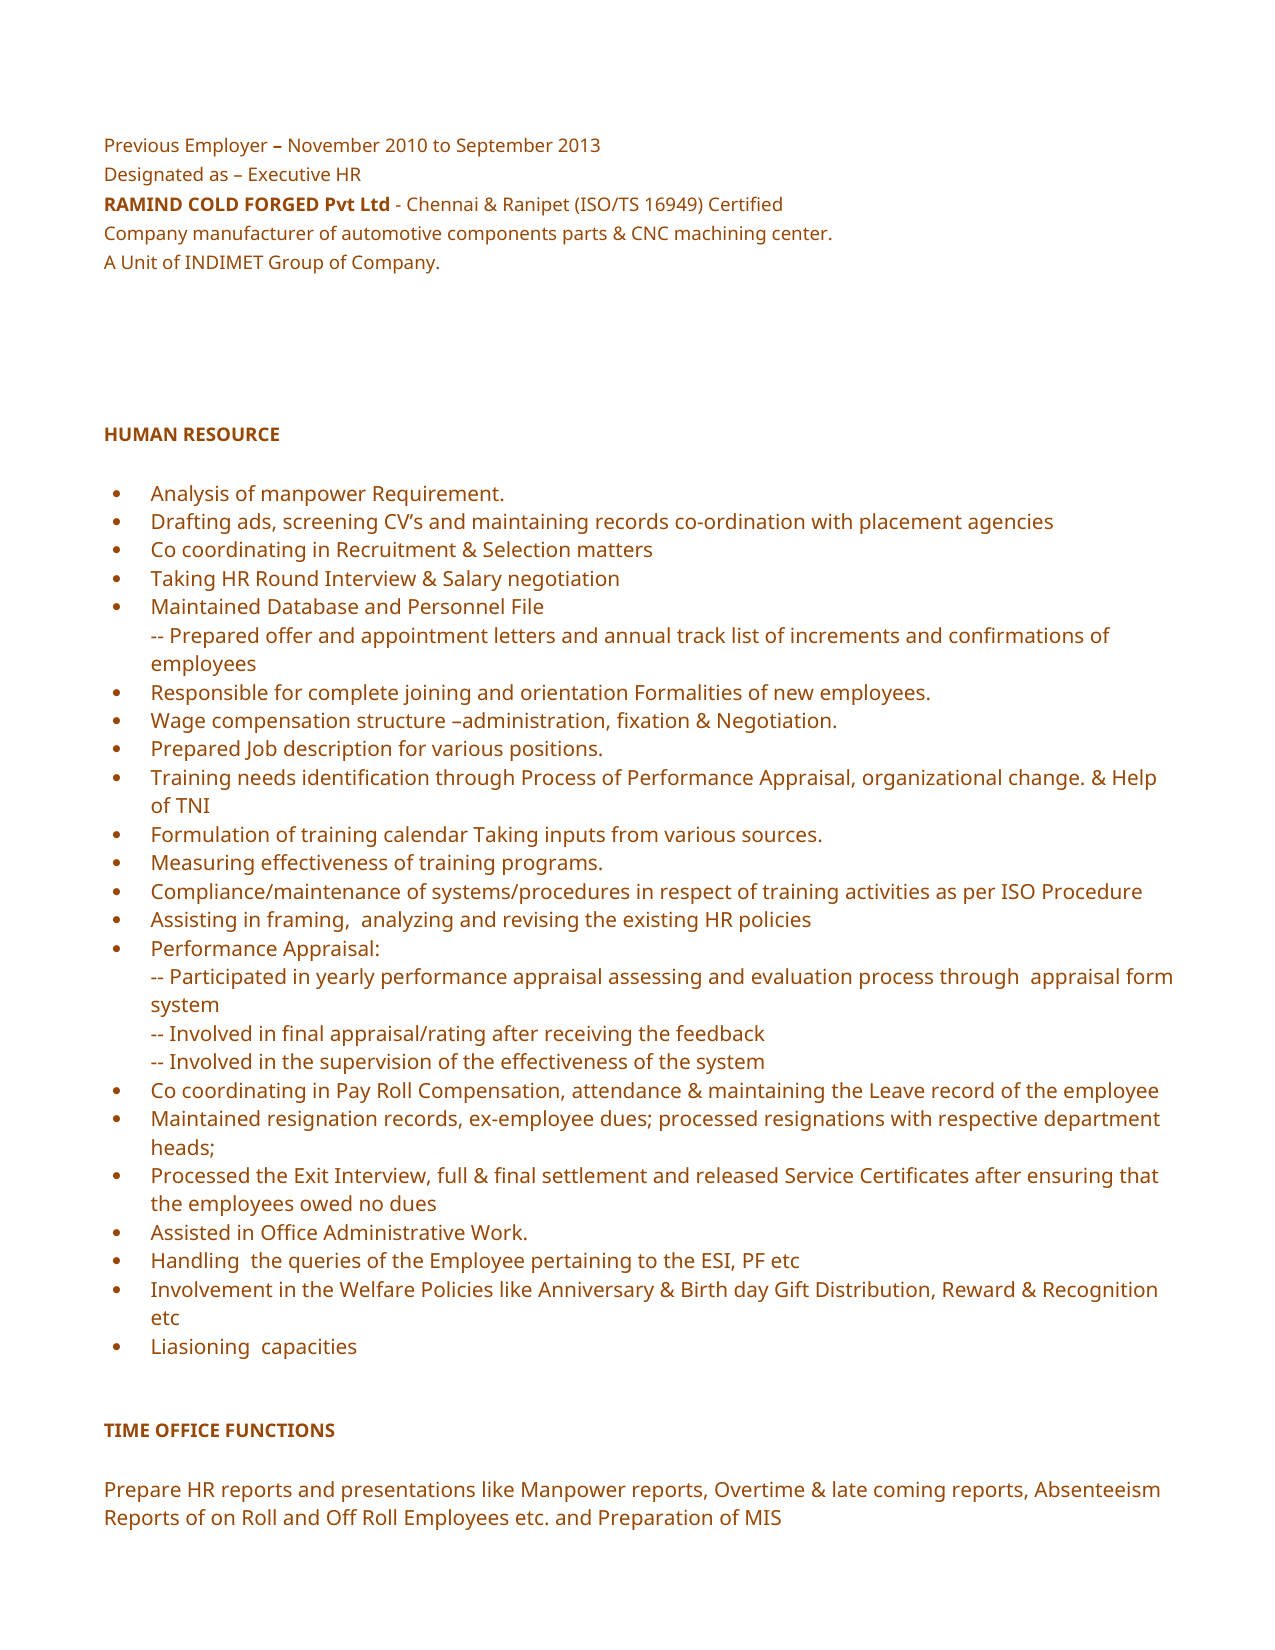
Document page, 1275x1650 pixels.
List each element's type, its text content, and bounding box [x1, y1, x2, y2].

text Previous Employer – November 2010 to September 2013 [103, 132, 1181, 158]
list Prepared Job description for various positions. [113, 734, 1181, 763]
list Compliance/maintenance of systems/procedures in respect of training activities as per ISO Procedure [113, 877, 1181, 905]
list Wage compensation structure –administration, fixation & Negotiation. [113, 706, 1181, 734]
list Taking HR Round Interview & Salary negotiation [113, 564, 1181, 592]
list Co coordinating in Recruitment & Selection matters [113, 536, 1181, 564]
text Company manufacturer of automotive components parts & CNC machining center. [103, 220, 1181, 246]
list Co coordinating in Pay Roll Compensation, attendance & maintaining the Leave record of the employee [113, 1076, 1181, 1104]
list Drafting ads, screening CV’s and maintaining records co-ordination with placement agencies [113, 507, 1181, 536]
text TIME OFFICE FUNCTIONS [103, 1417, 1181, 1443]
list Performance Appraisal: -- Participated in yearly performance appraisal assessing and evaluation process through appraisal form system -- Involved in final appraisal/rating after receiving the feedback -- Involved in the supervision of the effectiveness of the system [113, 934, 1181, 1076]
text RAMIND COLD FORGED Pvt Ltd - Chennai & Ranipet (ISO/TS 16949) Certified [103, 191, 1181, 216]
text HUMAN RESOURCE [103, 421, 1181, 446]
list Maintained resignation records, ex-employee dues; processed resignations with respective department heads; [113, 1104, 1181, 1161]
list Maintained Database and Personnel File -- Prepared offer and appointment letters and annual track list of increments and confirmations of employees [113, 592, 1181, 678]
list Processed the Exit Interview, full & final settlement and released Service Certificates after ensuring that the employees owed no dues [113, 1161, 1181, 1218]
list Handling the queries of the Employee pertaining to the ESI, PF etc [113, 1246, 1181, 1275]
list Liasioning capacities [113, 1332, 1181, 1360]
text Designated as – Executive HR [103, 162, 1181, 187]
list Analysis of manpower Requirement. [113, 479, 1181, 507]
text Prepare HR reports and presentations like Manpower reports, Overtime & late coming reports, Absenteeism Reports of on Roll and Off Roll Employees etc. and Preparation of MIS [103, 1475, 1181, 1532]
list Training needs identification through Process of Performance Appraisal, organizational change. & Help of TNI [113, 763, 1181, 820]
list Involvement in the Welfare Policies like Anniversary & Birth day Gift Distribution, Reward & Recognition etc [113, 1275, 1181, 1332]
list Formulation of training calendar Taking inputs from various sources. [113, 820, 1181, 848]
list Assisted in Office Administrative Work. [113, 1218, 1181, 1246]
list Responsible for complete joining and orientation Formalities of new employees. [113, 678, 1181, 706]
list Assisting in framing, analyzing and revising the existing HR policies [113, 905, 1181, 934]
list Measuring effectiveness of training programs. [113, 848, 1181, 877]
text A Unit of INDIMET Group of Company. [103, 249, 1181, 275]
